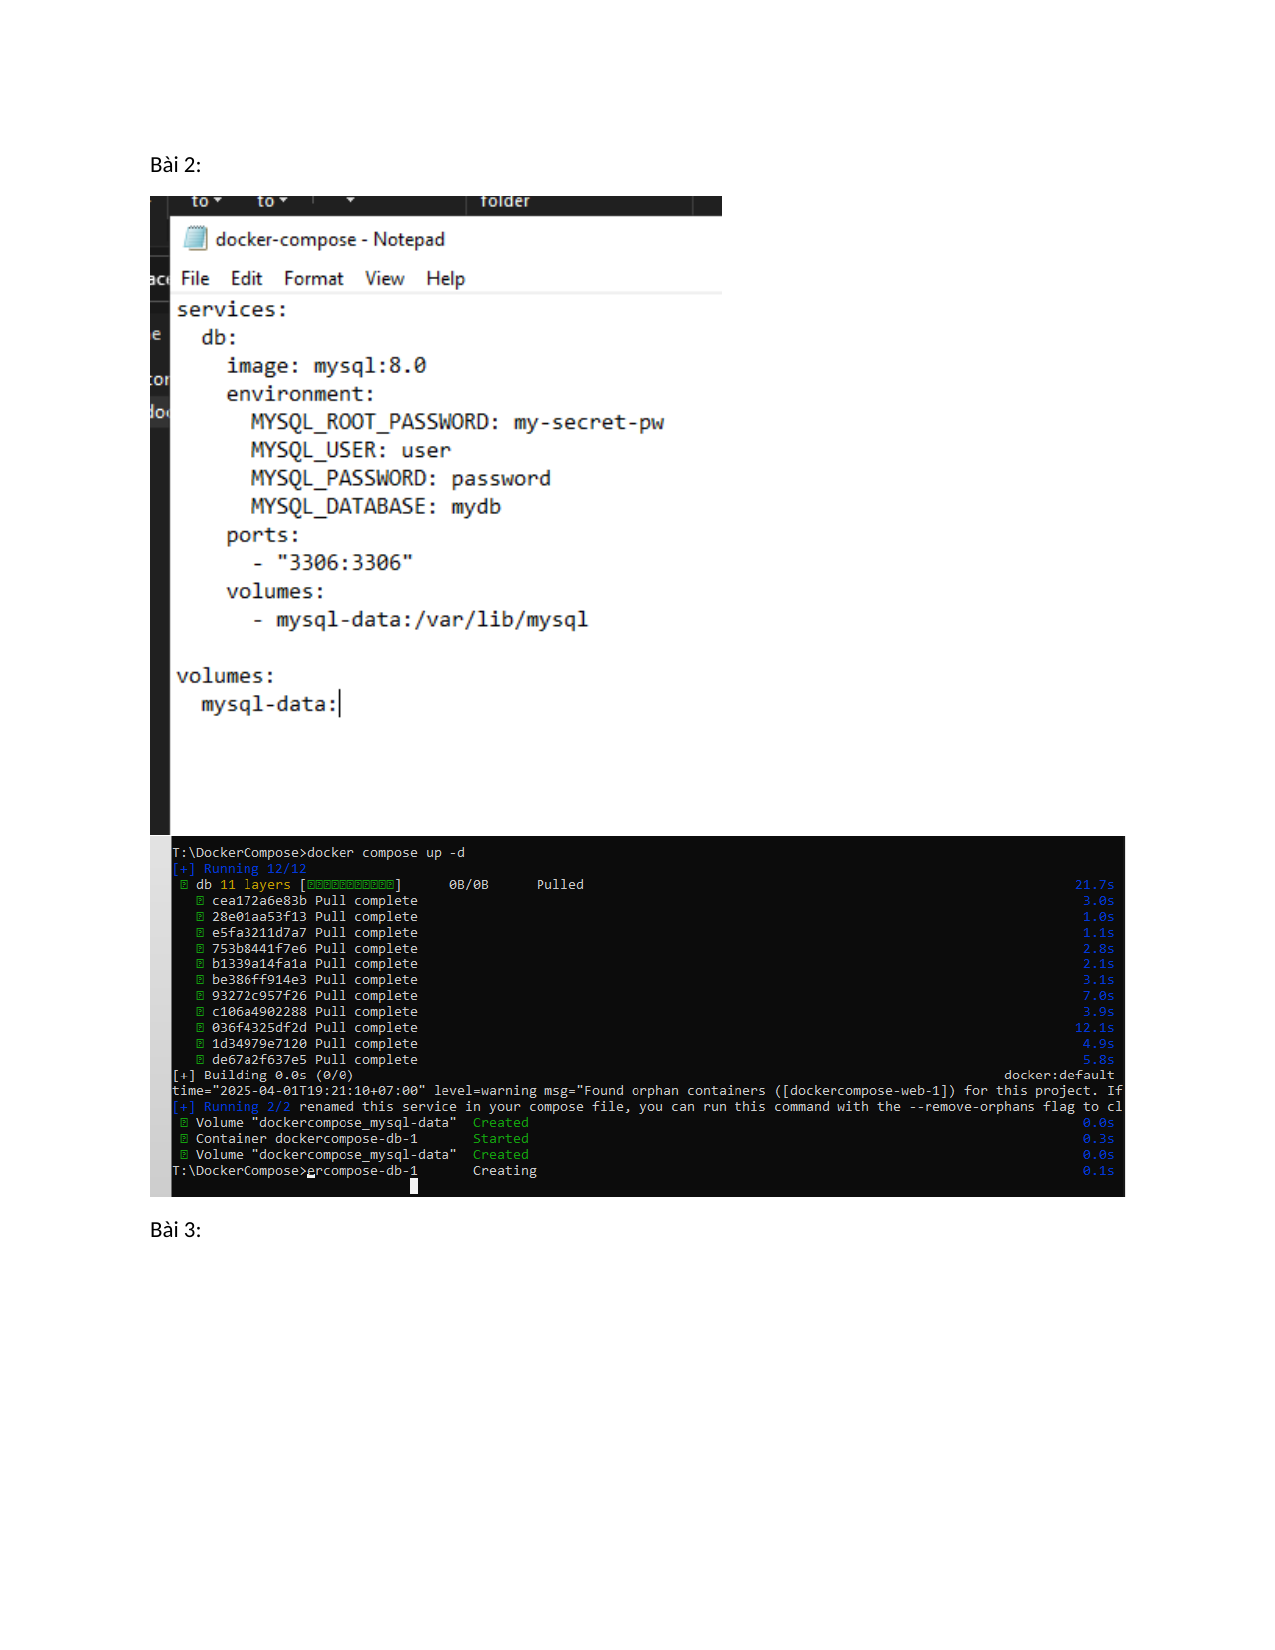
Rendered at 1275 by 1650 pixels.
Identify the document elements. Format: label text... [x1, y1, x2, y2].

picture [150, 196, 722, 835]
text Bài 2: [150, 150, 1125, 178]
text Bài 3: [150, 1215, 1125, 1243]
picture [150, 836, 1125, 1197]
